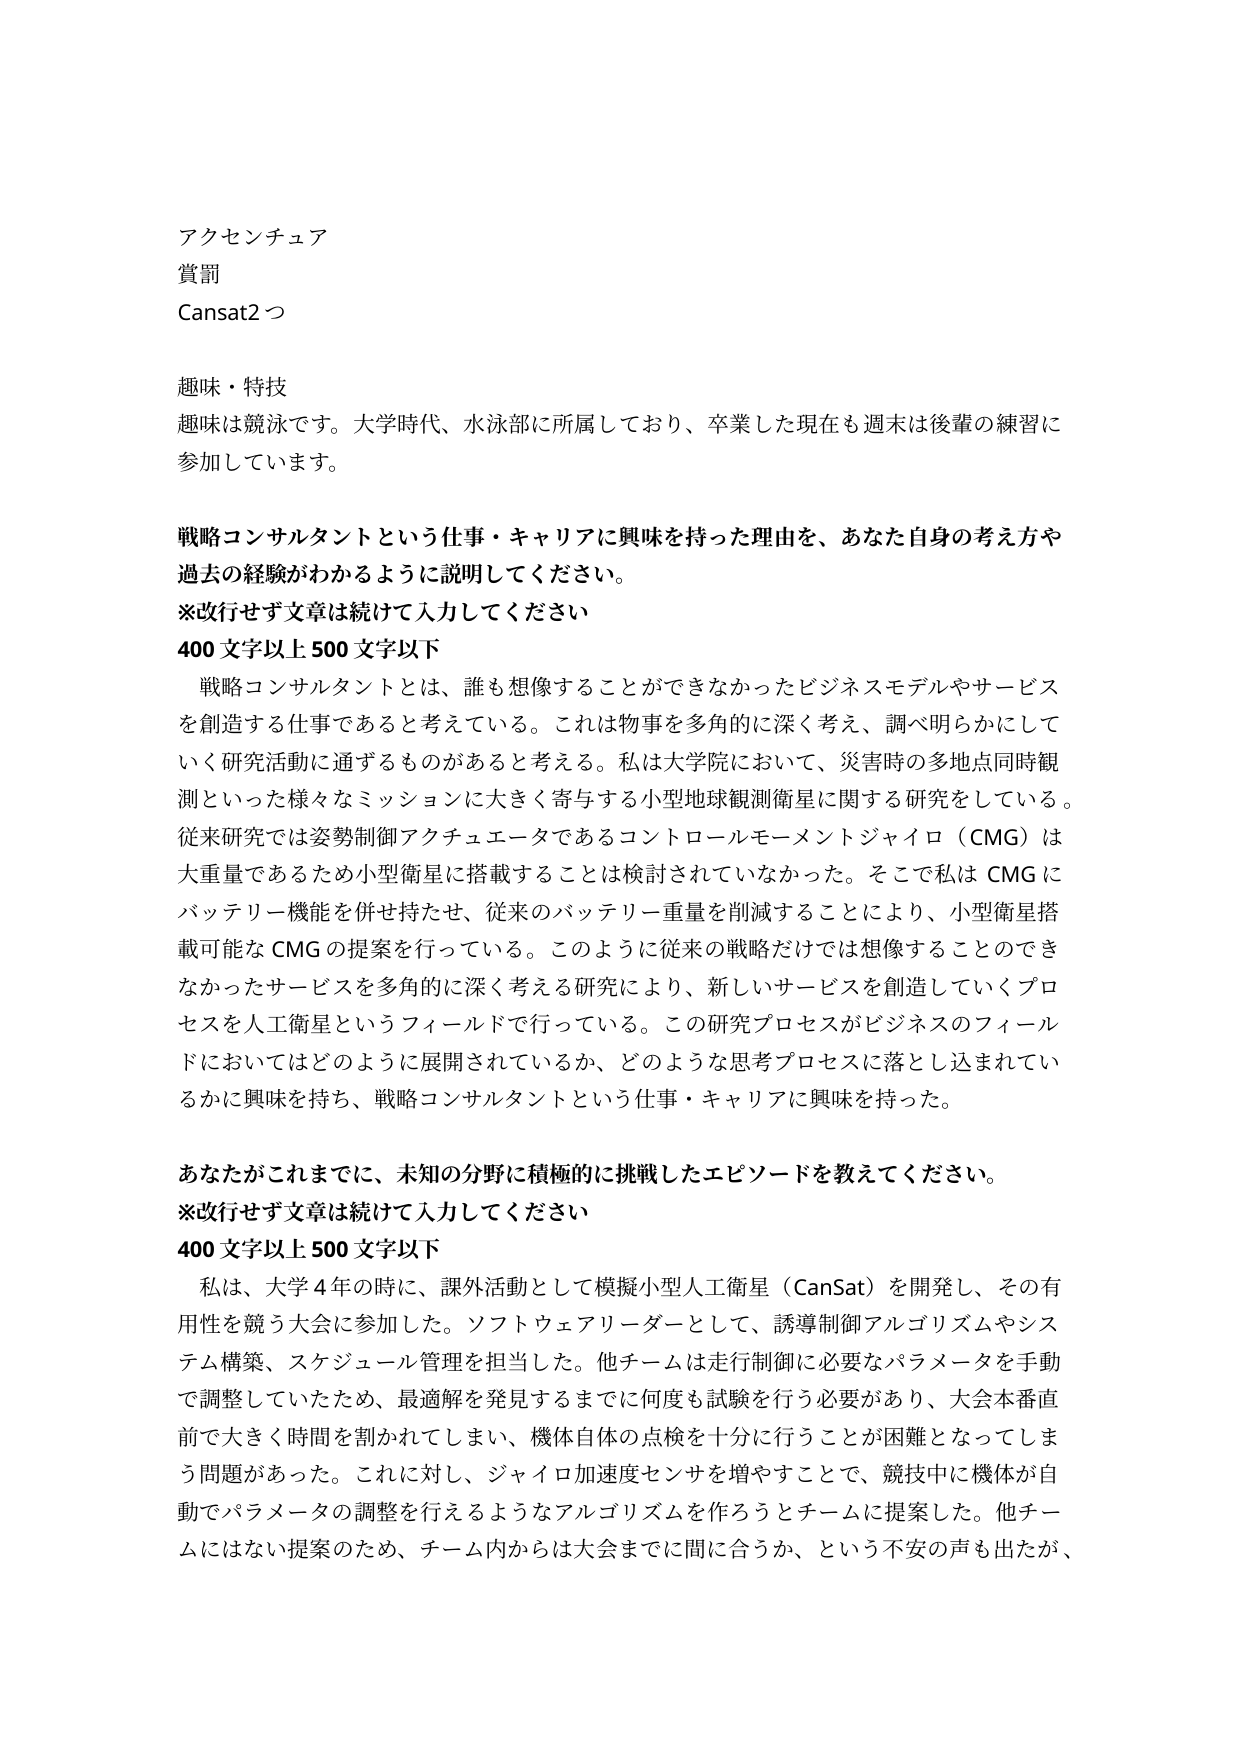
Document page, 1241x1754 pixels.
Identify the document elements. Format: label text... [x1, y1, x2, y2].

text ※改行せず文章は続けて入力してください [177, 1192, 1063, 1229]
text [177, 1267, 1063, 1567]
text 400文字以上500文字以下 [177, 1229, 1063, 1267]
text 戦略コンサルタントという仕事・キャリアに興味を持った理由を、あなた自身の考え方や過去の経験がわかるように説明してください。 [177, 517, 1063, 592]
text 戦略コンサルタントとは、誰も想像することができなかったビジネスモデルやサービスを創造する仕事であると考えている。これは物事を多角的に深く考え、調べ明らかにしていく研究活動に通ずるものがあると考える。私は大学院において、災害時の多地点同時観測といった様々なミッションに大きく寄与する小型地球観測衛星に関する研究をしている。従来研究では姿勢制御アクチュエータであるコントロールモーメントジャイロ（CMG）は大重量であるため小型衛星に搭載することは検討されていなかった。そこで私はCMGにバッテリー機能を併せ持たせ、従来のバッテリー重量を削減することにより、小型衛星搭載可能なCMGの提案を行っている。このように従来の戦略だけでは想像することのできなかったサービスを多角的に深く考える研究により、新しいサービスを創造していくプロセスを人工衛星というフィールドで行っている。この研究プロセスがビジネスのフィールドにおいてはどのように展開されているか、どのような思考プロセスに落とし込まれているかに興味を持ち、戦略コンサルタントという仕事・キャリアに興味を持った。 [177, 667, 1063, 1117]
text 趣味は競泳です。大学時代、水泳部に所属しており、卒業した現在も週末は後輩の練習に参加しています。 [177, 404, 1063, 479]
text Cansat2つ [177, 292, 1063, 329]
text ※改行せず文章は続けて入力してください [177, 592, 1063, 629]
text 賞罰 [177, 254, 1063, 292]
text アクセンチュア [177, 217, 1063, 254]
text 趣味・特技 [177, 367, 1063, 404]
text あなたがこれまでに、未知の分野に積極的に挑戦したエピソードを教えてください。 [177, 1154, 1063, 1192]
text 400文字以上500文字以下 [177, 629, 1063, 667]
